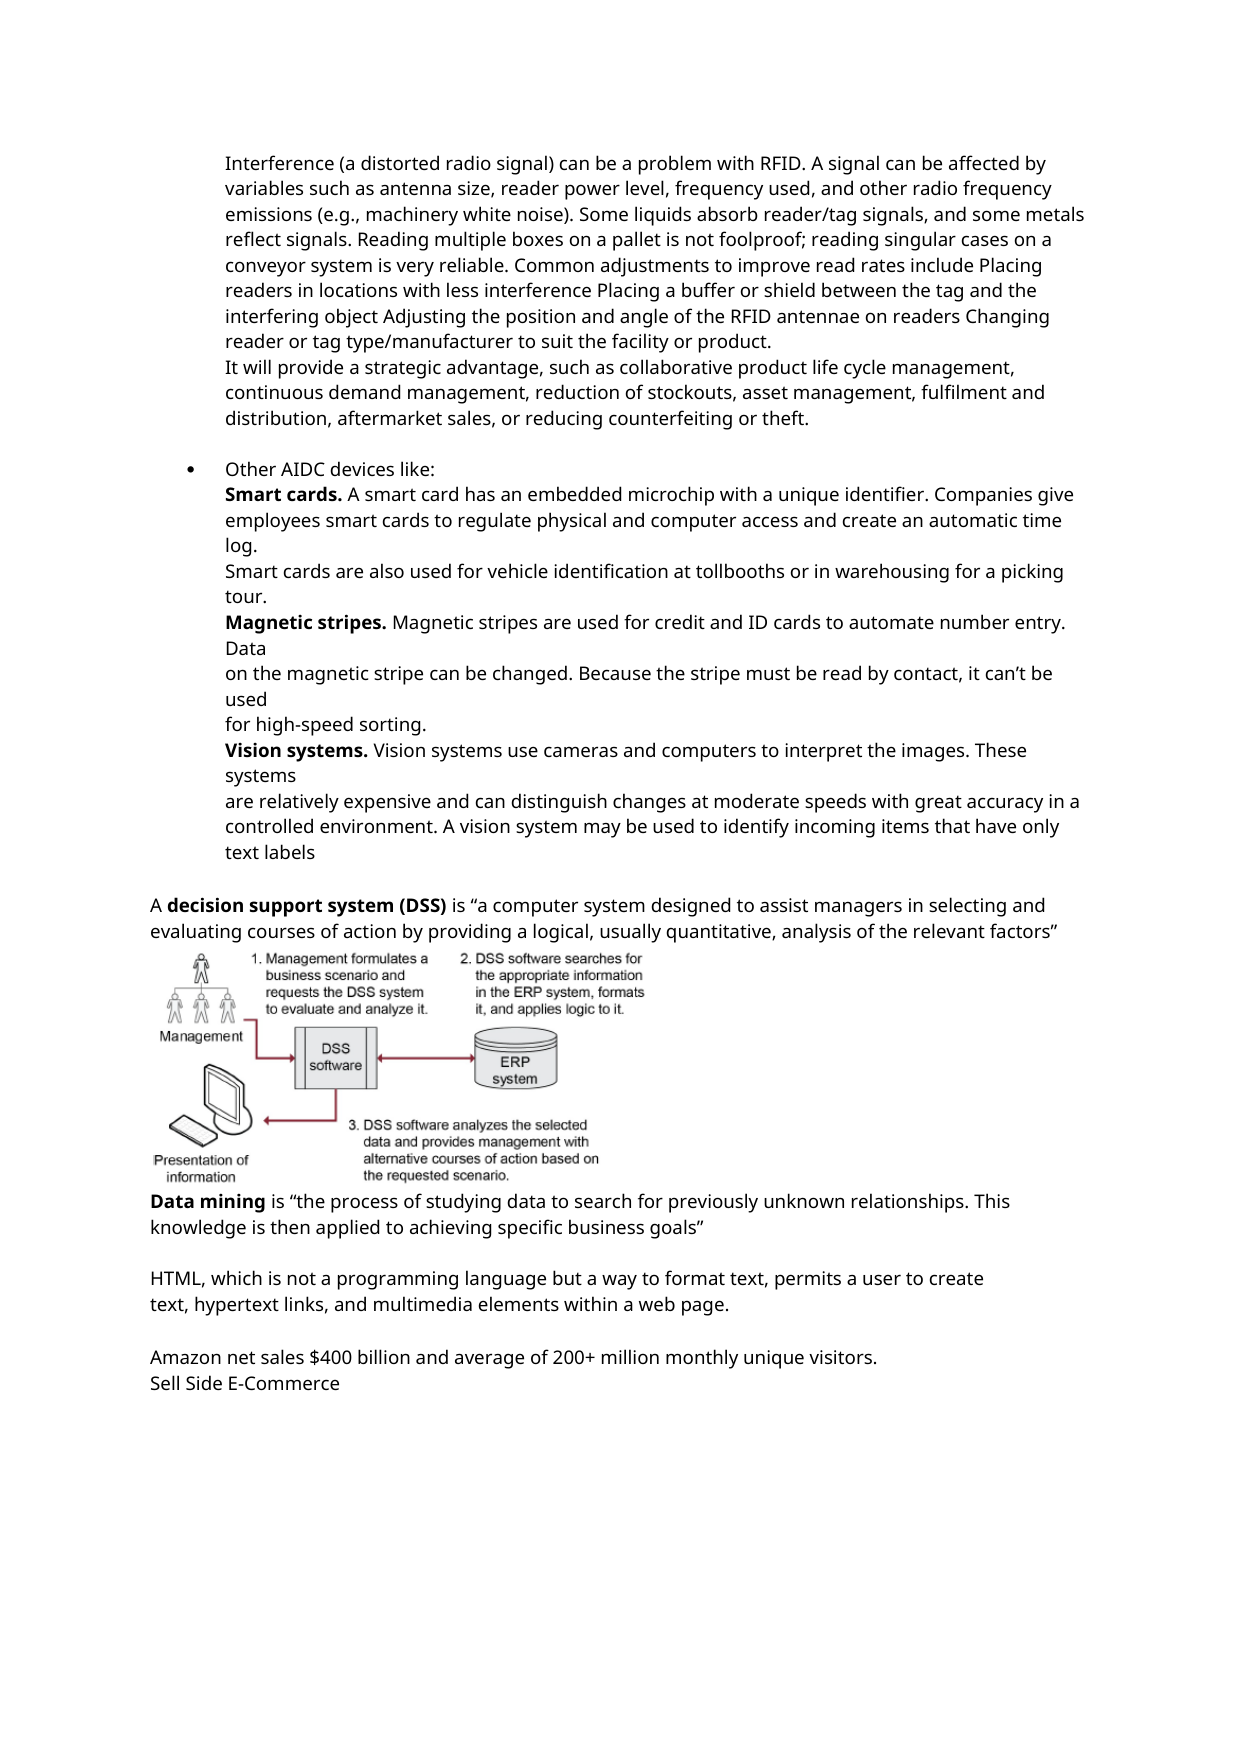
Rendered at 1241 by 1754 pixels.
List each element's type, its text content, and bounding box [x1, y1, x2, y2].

text Amazon net sales $400 billion and average of 200+ million monthly unique visitors. [150, 1344, 1090, 1370]
picture [150, 943, 650, 1189]
text knowledge is then applied to achieving specific business goals” [150, 1214, 1090, 1240]
list Other AIDC devices like: [187, 456, 1090, 482]
text Sell Side E-Commerce [150, 1370, 1090, 1396]
text Data mining is “the process of studying data to search for previously unknown relationships. This [150, 1189, 1090, 1214]
text HTML, which is not a programming language but a way to format text, permits a user to create [150, 1265, 1090, 1291]
text evaluating courses of action by providing a logical, usually quantitative, analysis of the relevant factors” [150, 918, 1090, 944]
text for high-speed sorting. [225, 711, 1090, 737]
text on the magnetic stripe can be changed. Because the stripe must be read by contact, it can’t be used [225, 660, 1090, 711]
text A decision support system (DSS) is “a computer system designed to assist managers in selecting and [150, 893, 1090, 918]
text Smart cards. A smart card has an embedded microchip with a unique identifier. Companies give [225, 482, 1090, 507]
text Smart cards are also used for vehicle identification at tollbooths or in warehousing for a picking tour. [225, 558, 1090, 609]
text It will provide a strategic advantage, such as collaborative product life cycle management, continuous demand management, reduction of stockouts, asset management, fulfilment and distribution, aftermarket sales, or reducing counterfeiting or theft. [225, 354, 1090, 431]
text employees smart cards to regulate physical and computer access and create an automatic time log. [225, 507, 1090, 558]
text text, hypertext links, and multimedia elements within a web page. [150, 1291, 1090, 1316]
text Vision systems. Vision systems use cameras and computers to interpret the images. These systems [225, 737, 1090, 788]
text are relatively expensive and can distinguish changes at moderate speeds with great accuracy in a [225, 788, 1090, 813]
text Interference (a distorted radio signal) can be a problem with RFID. A signal can be affected by variables such as antenna size, reader power level, frequency used, and other radio frequency emissions (e.g., machinery white noise). Some liquids absorb reader/tag signals, and some metals reflect signals. Reading multiple boxes on a pallet is not foolproof; reading singular cases on a conveyor system is very reliable. Common adjustments to improve read rates include Placing readers in locations with less interference Placing a buffer or shield between the tag and the interfering object Adjusting the position and angle of the RFID antennae on readers Changing reader or tag type/manufacturer to suit the facility or product. [225, 150, 1090, 354]
text controlled environment. A vision system may be used to identify incoming items that have only text labels [225, 813, 1090, 864]
text Magnetic stripes. Magnetic stripes are used for credit and ID cards to automate number entry. Data [225, 609, 1090, 660]
